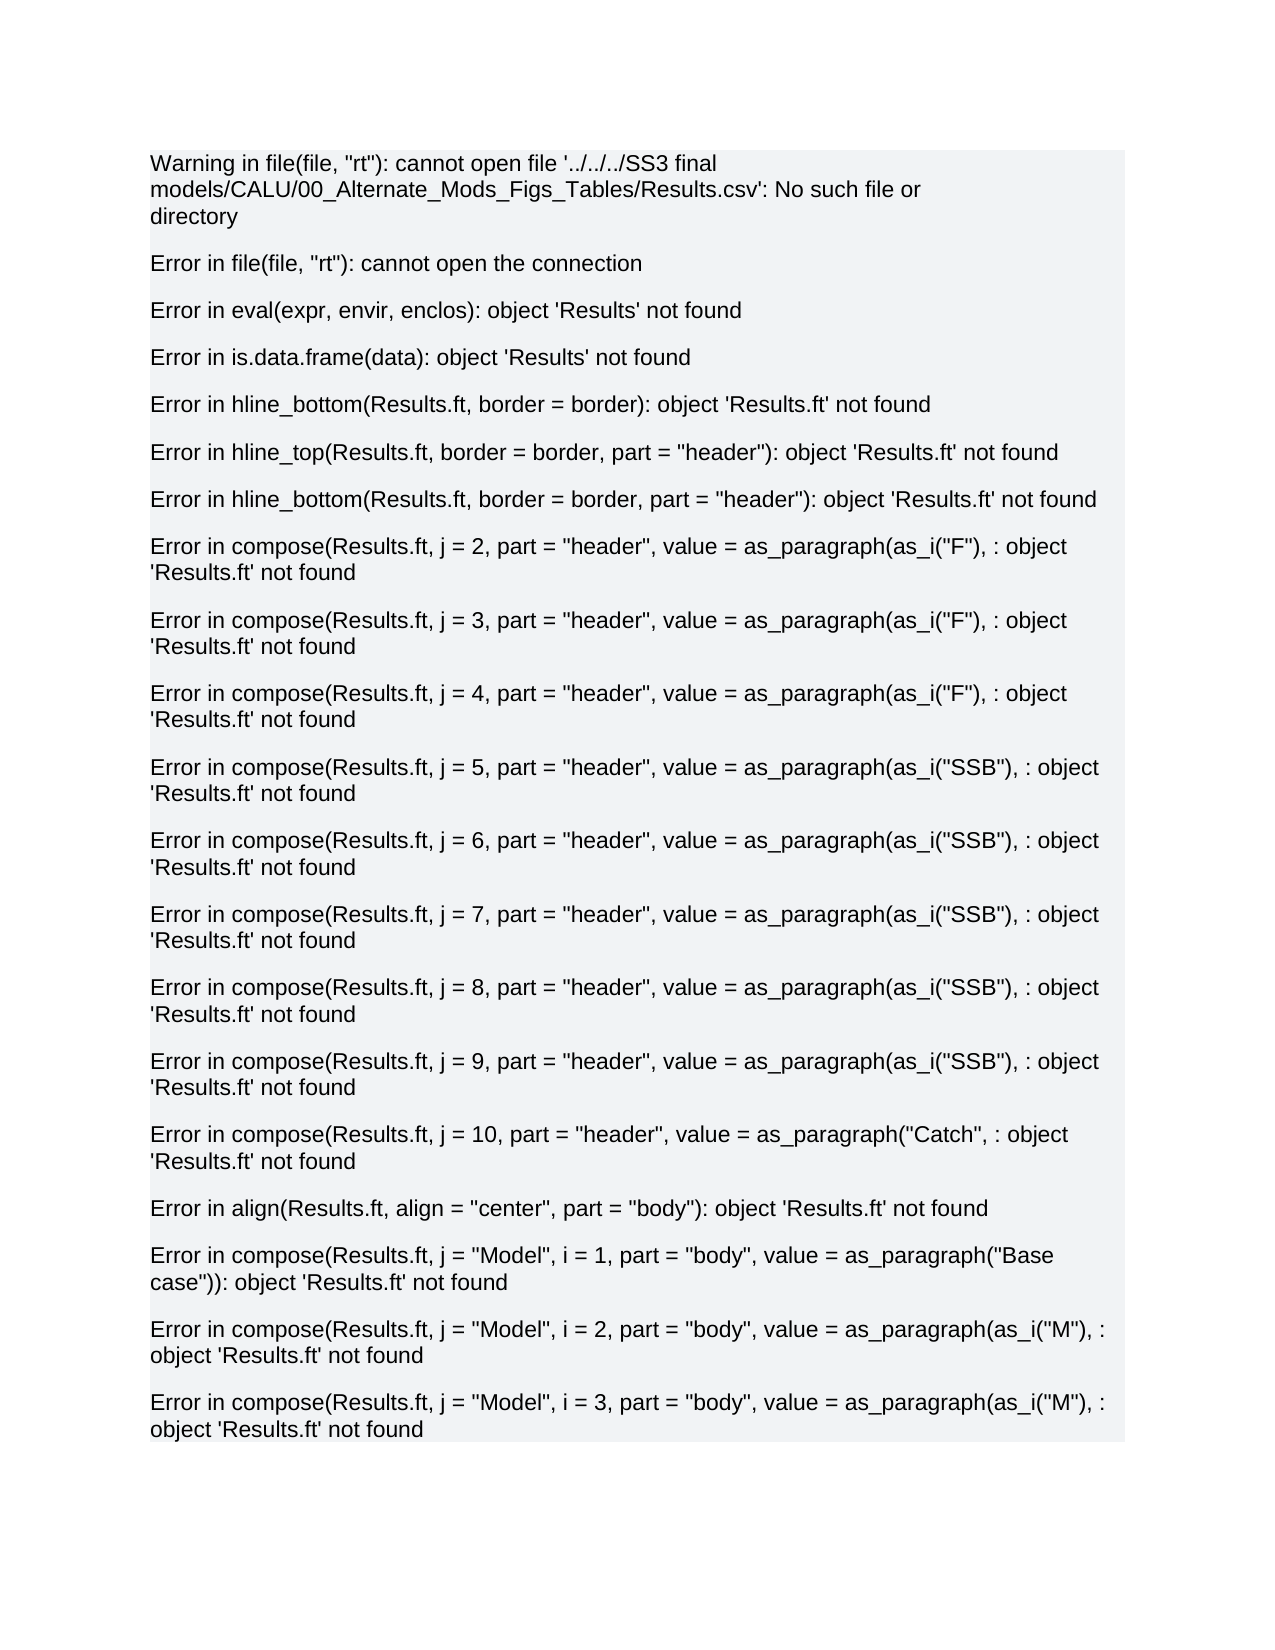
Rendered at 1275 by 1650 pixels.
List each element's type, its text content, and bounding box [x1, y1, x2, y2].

text Error in hline_bottom(Results.ft, border = border): object 'Results.ft' not found [150, 391, 1125, 418]
text Error in compose(Results.ft, j = 10, part = "header", value = as_paragraph("Catch", : object 'Results.ft' not found [150, 1121, 1125, 1174]
text Error in is.data.frame(data): object 'Results' not found [150, 344, 1125, 371]
text Error in compose(Results.ft, j = 2, part = "header", value = as_paragraph(as_i("F"), : object 'Results.ft' not found [150, 533, 1125, 586]
text Error in compose(Results.ft, j = 3, part = "header", value = as_paragraph(as_i("F"), : object 'Results.ft' not found [150, 607, 1125, 659]
text Error in compose(Results.ft, j = 7, part = "header", value = as_paragraph(as_i("SSB"), : object 'Results.ft' not found [150, 901, 1125, 953]
text Error in compose(Results.ft, j = 5, part = "header", value = as_paragraph(as_i("SSB"), : object 'Results.ft' not found [150, 754, 1125, 806]
text Error in compose(Results.ft, j = 9, part = "header", value = as_paragraph(as_i("SSB"), : object 'Results.ft' not found [150, 1048, 1125, 1101]
text Error in compose(Results.ft, j = 8, part = "header", value = as_paragraph(as_i("SSB"), : object 'Results.ft' not found [150, 974, 1125, 1027]
text Error in file(file, "rt"): cannot open the connection [150, 250, 1125, 276]
text Error in compose(Results.ft, j = "Model", i = 2, part = "body", value = as_paragraph(as_i("M"), : object 'Results.ft' not found [150, 1316, 1125, 1368]
text Error in hline_top(Results.ft, border = border, part = "header"): object 'Results.ft' not found [150, 439, 1125, 465]
text Error in compose(Results.ft, j = "Model", i = 1, part = "body", value = as_paragraph("Base case")): object 'Results.ft' not found [150, 1242, 1125, 1295]
text Error in compose(Results.ft, j = "Model", i = 3, part = "body", value = as_paragraph(as_i("M"), : object 'Results.ft' not found [150, 1389, 1125, 1442]
text Error in align(Results.ft, align = "center", part = "body"): object 'Results.ft' not found [150, 1195, 1125, 1221]
text Error in compose(Results.ft, j = 6, part = "header", value = as_paragraph(as_i("SSB"), : object 'Results.ft' not found [150, 827, 1125, 880]
text Error in compose(Results.ft, j = 4, part = "header", value = as_paragraph(as_i("F"), : object 'Results.ft' not found [150, 680, 1125, 733]
text Error in eval(expr, envir, enclos): object 'Results' not found [150, 297, 1125, 323]
text Error in hline_bottom(Results.ft, border = border, part = "header"): object 'Results.ft' not found [150, 486, 1125, 512]
text Warning in file(file, "rt"): cannot open file '../../../SS3 final models/CALU/00_Alternate_Mods_Figs_Tables/Results.csv': No such file or directory [150, 150, 1125, 229]
